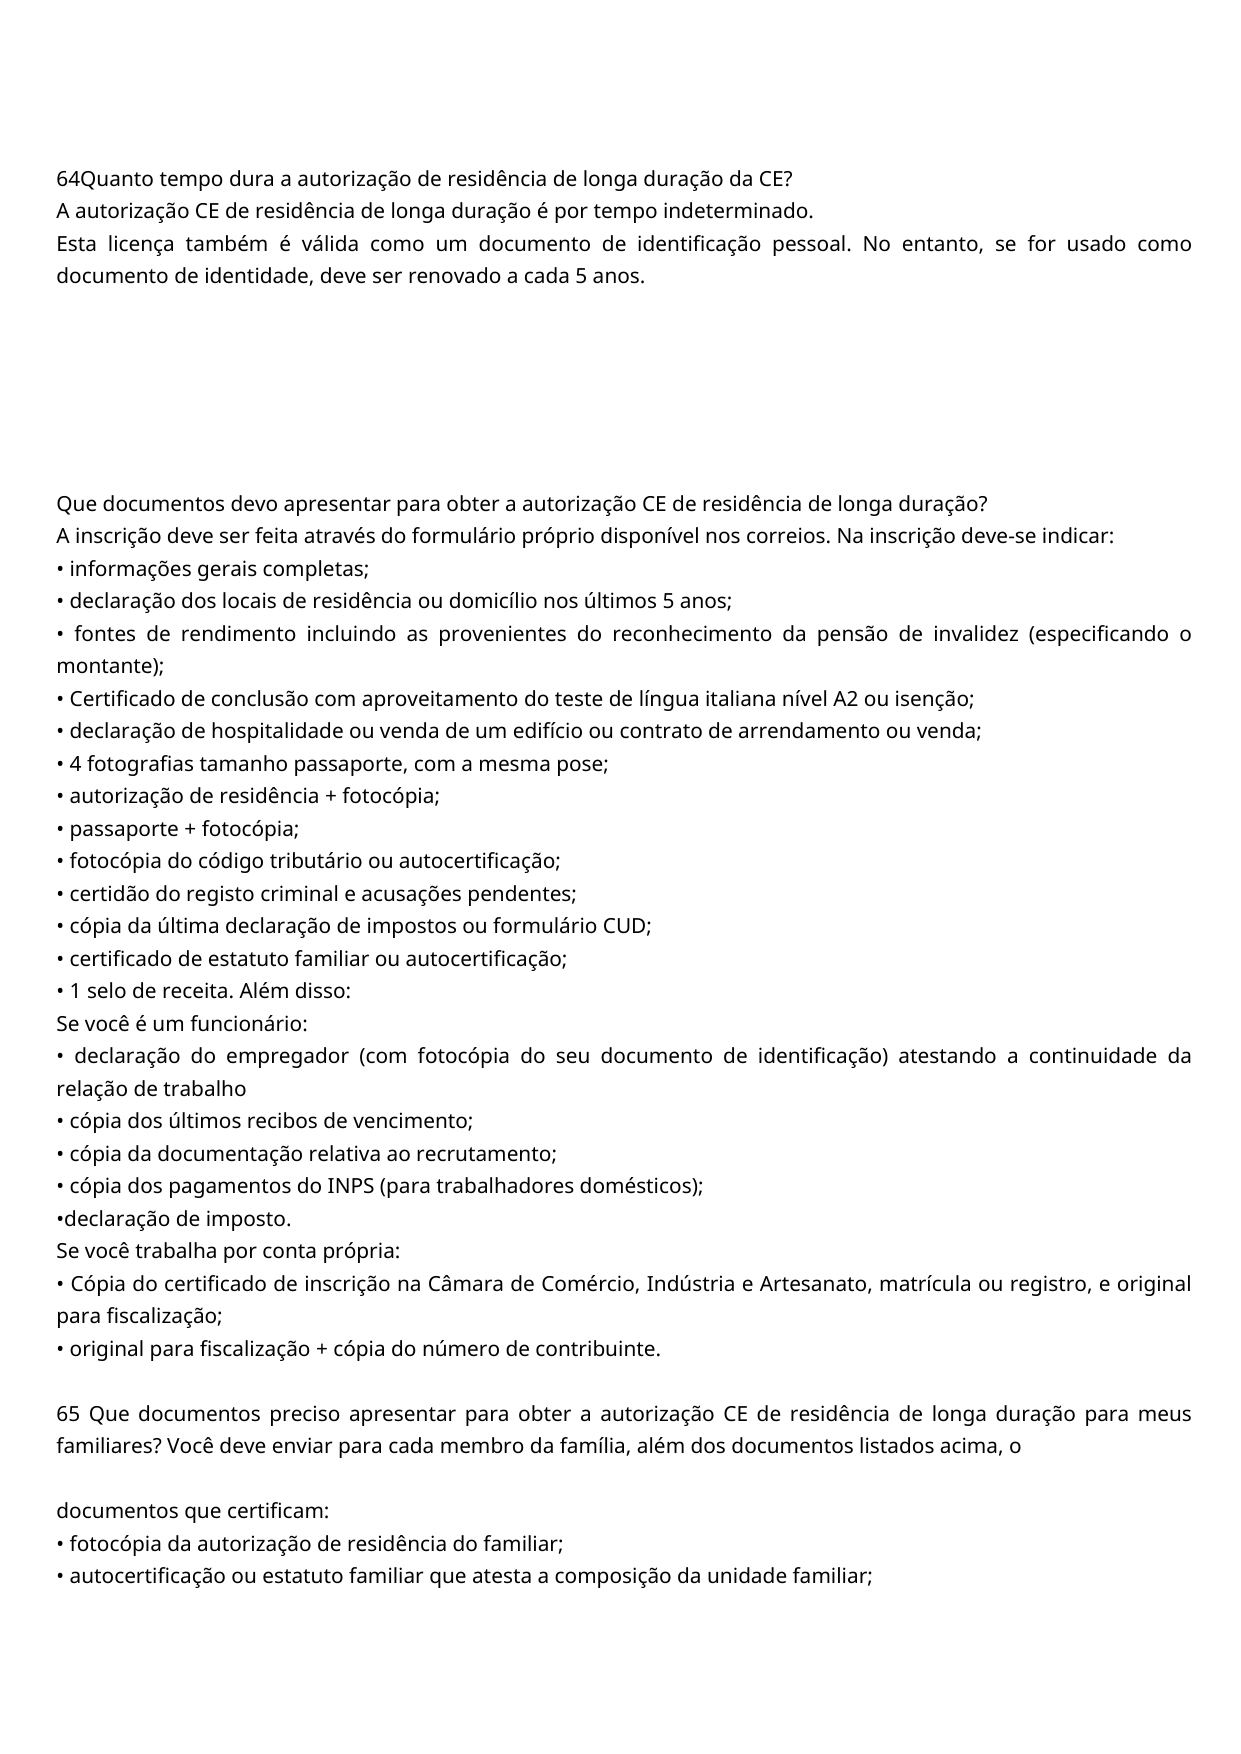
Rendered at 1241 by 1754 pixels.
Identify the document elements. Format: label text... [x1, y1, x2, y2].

text Se você trabalha por conta própria: [56, 1234, 1194, 1267]
text A autorização CE de residência de longa duração é por tempo indeterminado. [56, 194, 1194, 227]
text • Cópia do certificado de inscrição na Câmara de Comércio, Indústria e Artesanato, matrícula ou registro, e original para fiscalização; [56, 1267, 1194, 1332]
text • declaração dos locais de residência ou domicílio nos últimos 5 anos; [56, 584, 1194, 617]
text Esta licença também é válida como um documento de identificação pessoal. No entanto, se for usado como documento de identidade, deve ser renovado a cada 5 anos. [56, 227, 1194, 292]
text • fotocópia da autorização de residência do familiar; [56, 1527, 1194, 1559]
text • informações gerais completas; [56, 552, 1194, 584]
text A inscrição deve ser feita através do formulário próprio disponível nos correios. Na inscrição deve-se indicar: [56, 519, 1194, 552]
text Que documentos devo apresentar para obter a autorização CE de residência de longa duração? [56, 487, 1194, 519]
text • fotocópia do código tributário ou autocertificação; [56, 844, 1194, 877]
text • cópia da documentação relativa ao recrutamento; [56, 1137, 1194, 1169]
text • fontes de rendimento incluindo as provenientes do reconhecimento da pensão de invalidez (especificando o montante); [56, 617, 1194, 682]
text • cópia dos últimos recibos de vencimento; [56, 1104, 1194, 1137]
text Se você é um funcionário: [56, 1007, 1194, 1039]
text • passaporte + fotocópia; [56, 812, 1194, 844]
text • declaração do empregador (com fotocópia do seu documento de identificação) atestando a continuidade da relação de trabalho [56, 1039, 1194, 1104]
text • autocertificação ou estatuto familiar que atesta a composição da unidade familiar; [56, 1559, 1194, 1592]
text •declaração de imposto. [56, 1202, 1194, 1234]
text 64Quanto tempo dura a autorização de residência de longa duração da CE? [56, 162, 1194, 194]
text • autorização de residência + fotocópia; [56, 779, 1194, 812]
text • original para fiscalização + cópia do número de contribuinte. [56, 1332, 1194, 1364]
text • 1 selo de receita. Além disso: [56, 974, 1194, 1007]
text • certidão do registo criminal e acusações pendentes; [56, 877, 1194, 909]
text • certificado de estatuto familiar ou autocertificação; [56, 942, 1194, 974]
text • 4 fotografias tamanho passaporte, com a mesma pose; [56, 747, 1194, 779]
text • cópia dos pagamentos do INPS (para trabalhadores domésticos); [56, 1169, 1194, 1202]
text • cópia da última declaração de impostos ou formulário CUD; [56, 909, 1194, 942]
text • declaração de hospitalidade ou venda de um edifício ou contrato de arrendamento ou venda; [56, 714, 1194, 747]
text 65 Que documentos preciso apresentar para obter a autorização CE de residência de longa duração para meus familiares? Você deve enviar para cada membro da família, além dos documentos listados acima, o [56, 1397, 1194, 1462]
text documentos que certificam: [56, 1494, 1194, 1527]
text • Certificado de conclusão com aproveitamento do teste de língua italiana nível A2 ou isenção; [56, 682, 1194, 714]
